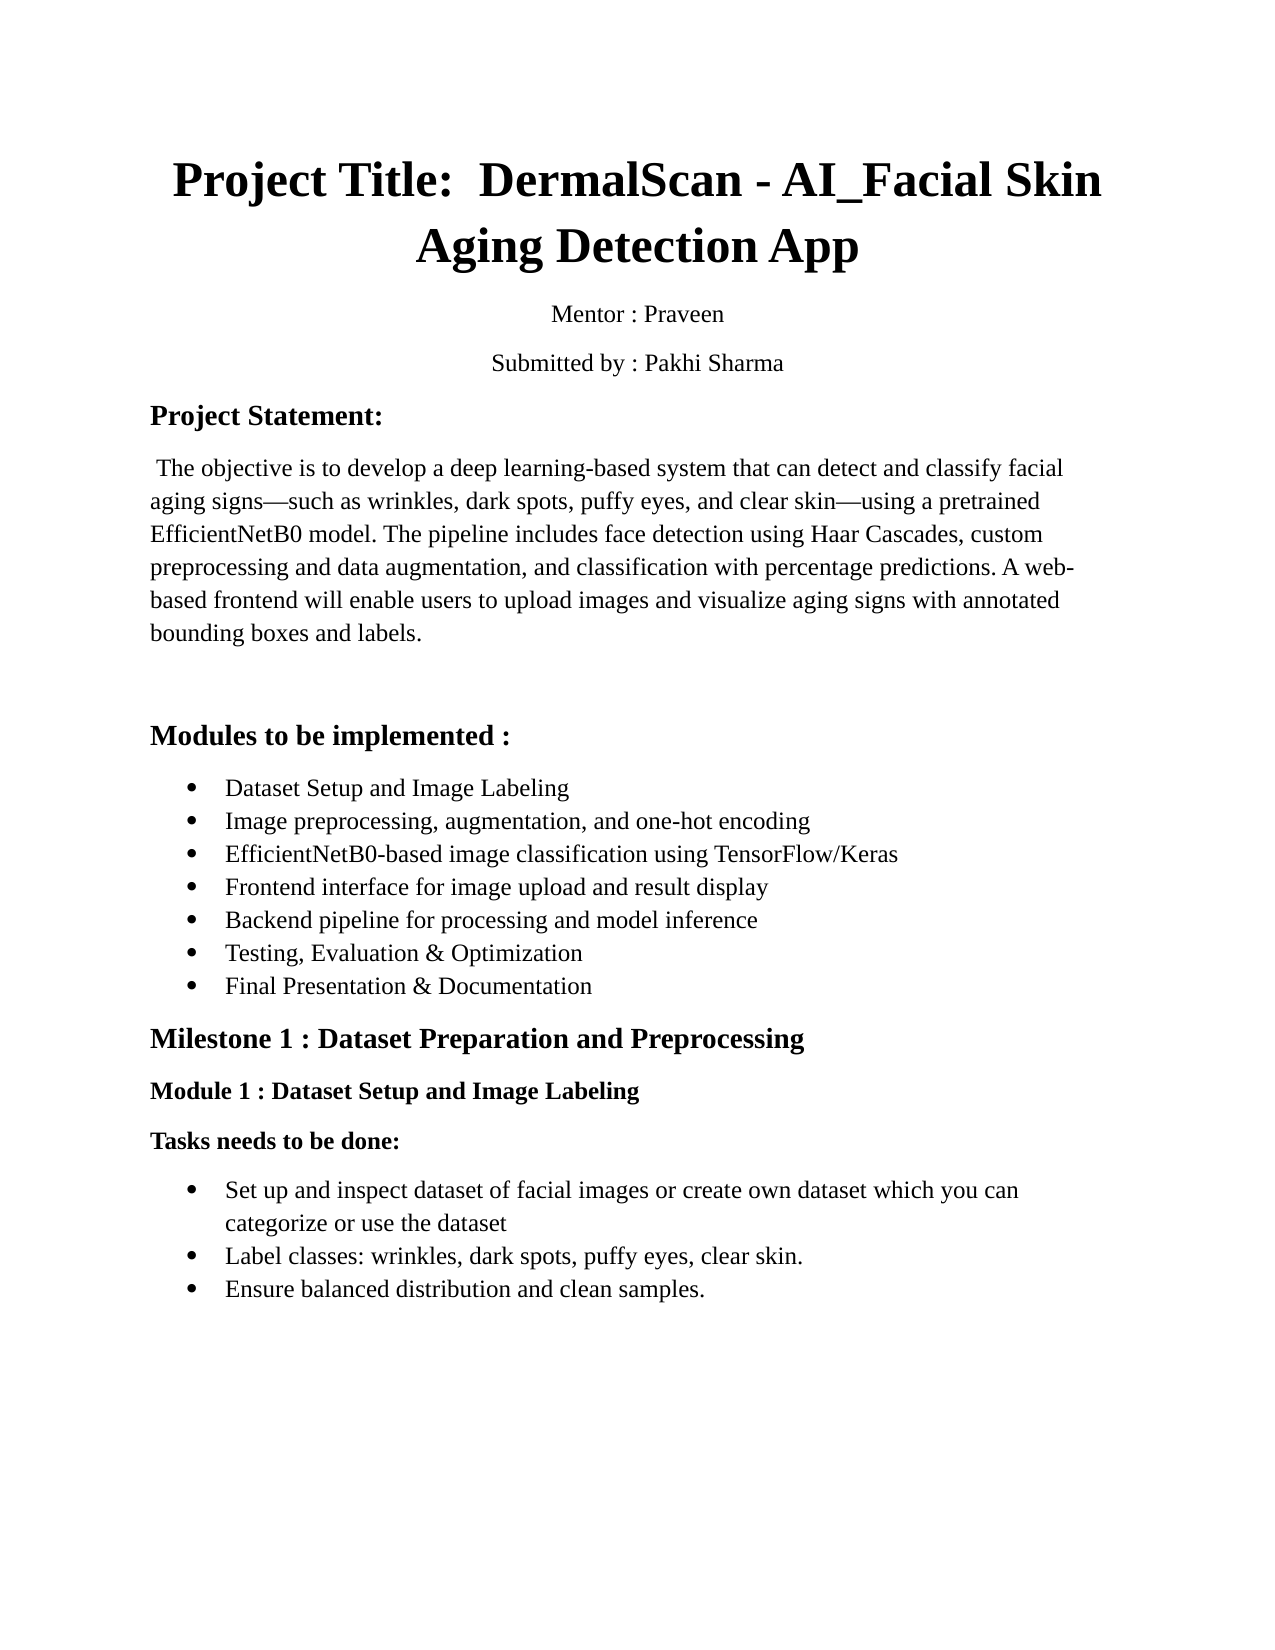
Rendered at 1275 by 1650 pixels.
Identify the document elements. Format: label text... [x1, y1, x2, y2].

text Project Title: DermalScan - AI_Facial Skin Aging Detection App [150, 150, 1125, 273]
list Label classes: wrinkles, dark spots, puffy eyes, clear skin. [187, 1241, 1125, 1270]
list Image preprocessing, augmentation, and one-hot encoding [187, 806, 1125, 835]
list Dataset Setup and Image Labeling [187, 773, 1125, 802]
text Modules to be implemented : [150, 718, 1125, 751]
list Testing, Evaluation & Optimization [187, 938, 1125, 967]
text Tasks needs to be done: [150, 1126, 1125, 1154]
text Milestone 1 : Dataset Preparation and Preprocessing [150, 1021, 1125, 1054]
text Mentor : Praveen [150, 299, 1125, 327]
list Final Presentation & Documentation [187, 971, 1125, 1000]
list Backend pipeline for processing and model inference [187, 905, 1125, 934]
text Project Statement: [150, 398, 1125, 432]
list Set up and inspect dataset of facial images or create own dataset which you can categorize or use the dataset [187, 1175, 1125, 1237]
text Submitted by : Pakhi Sharma [150, 348, 1125, 377]
text The objective is to develop a deep learning-based system that can detect and classify facial aging signs—such as wrinkles, dark spots, puffy eyes, and clear skin—using a pretrained EfficientNetB0 model. The pipeline includes face detection using Haar Cascades, custom preprocessing and data augmentation, and classification with percentage predictions. A web-based frontend will enable users to upload images and visualize aging signs with annotated bounding boxes and labels. [150, 453, 1125, 647]
list EfficientNetB0-based image classification using TensorFlow/Keras [187, 839, 1125, 868]
list Frontend interface for image upload and result display [187, 872, 1125, 901]
text Module 1 : Dataset Setup and Image Labeling [150, 1076, 1125, 1105]
list Ensure balanced distribution and clean samples. [187, 1274, 1125, 1303]
